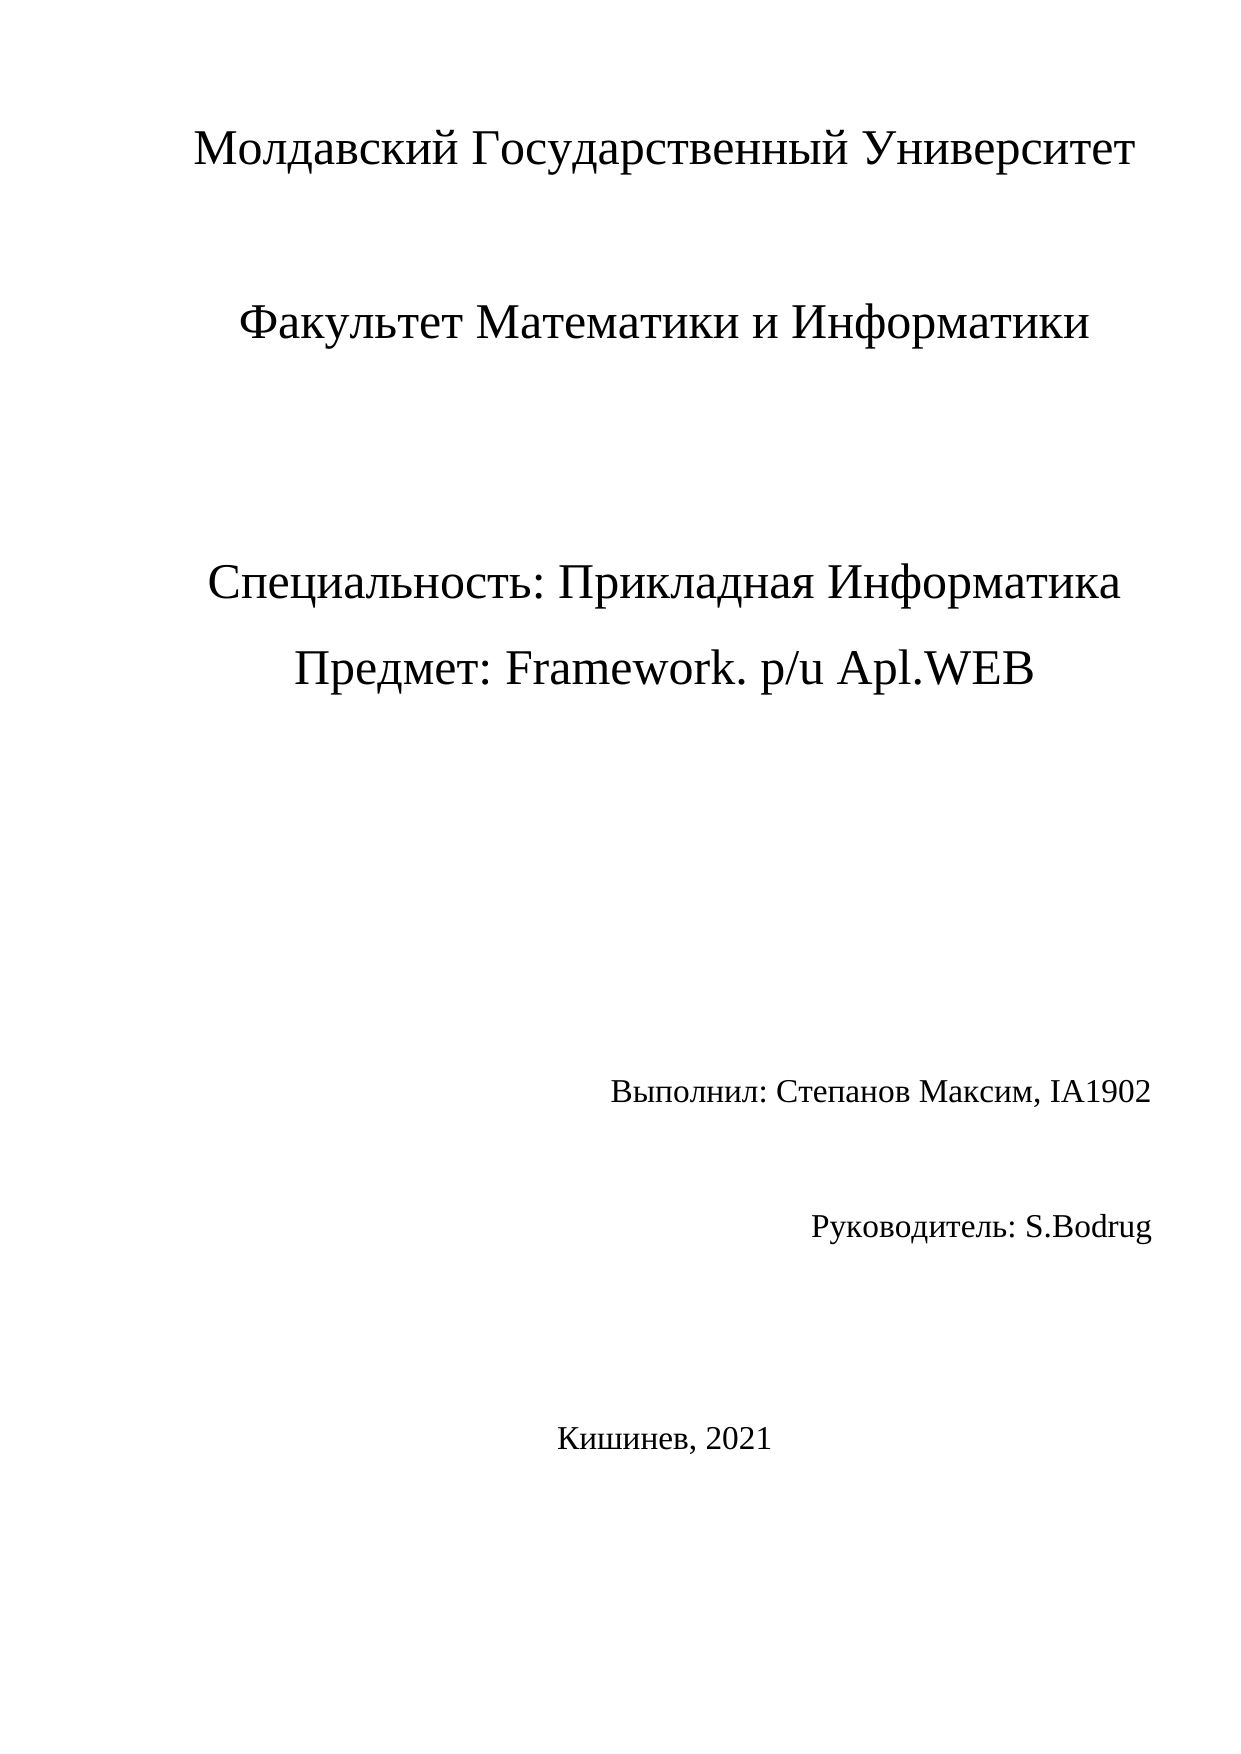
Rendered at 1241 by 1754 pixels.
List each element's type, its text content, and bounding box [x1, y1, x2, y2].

text Кишинев, 2021 [177, 1418, 1152, 1457]
text Молдавский Государственный Университет [177, 118, 1152, 176]
text Выполнил: Степанов Максим, IA1902 [177, 1071, 1152, 1110]
text Руководитель: S.Bodrug [177, 1206, 1152, 1245]
text Предмет: Framework. p/u Apl.WEB [177, 638, 1152, 696]
text Специальность: Прикладная Информатика [177, 551, 1152, 609]
text Факультет Математики и Информатики [177, 291, 1152, 349]
